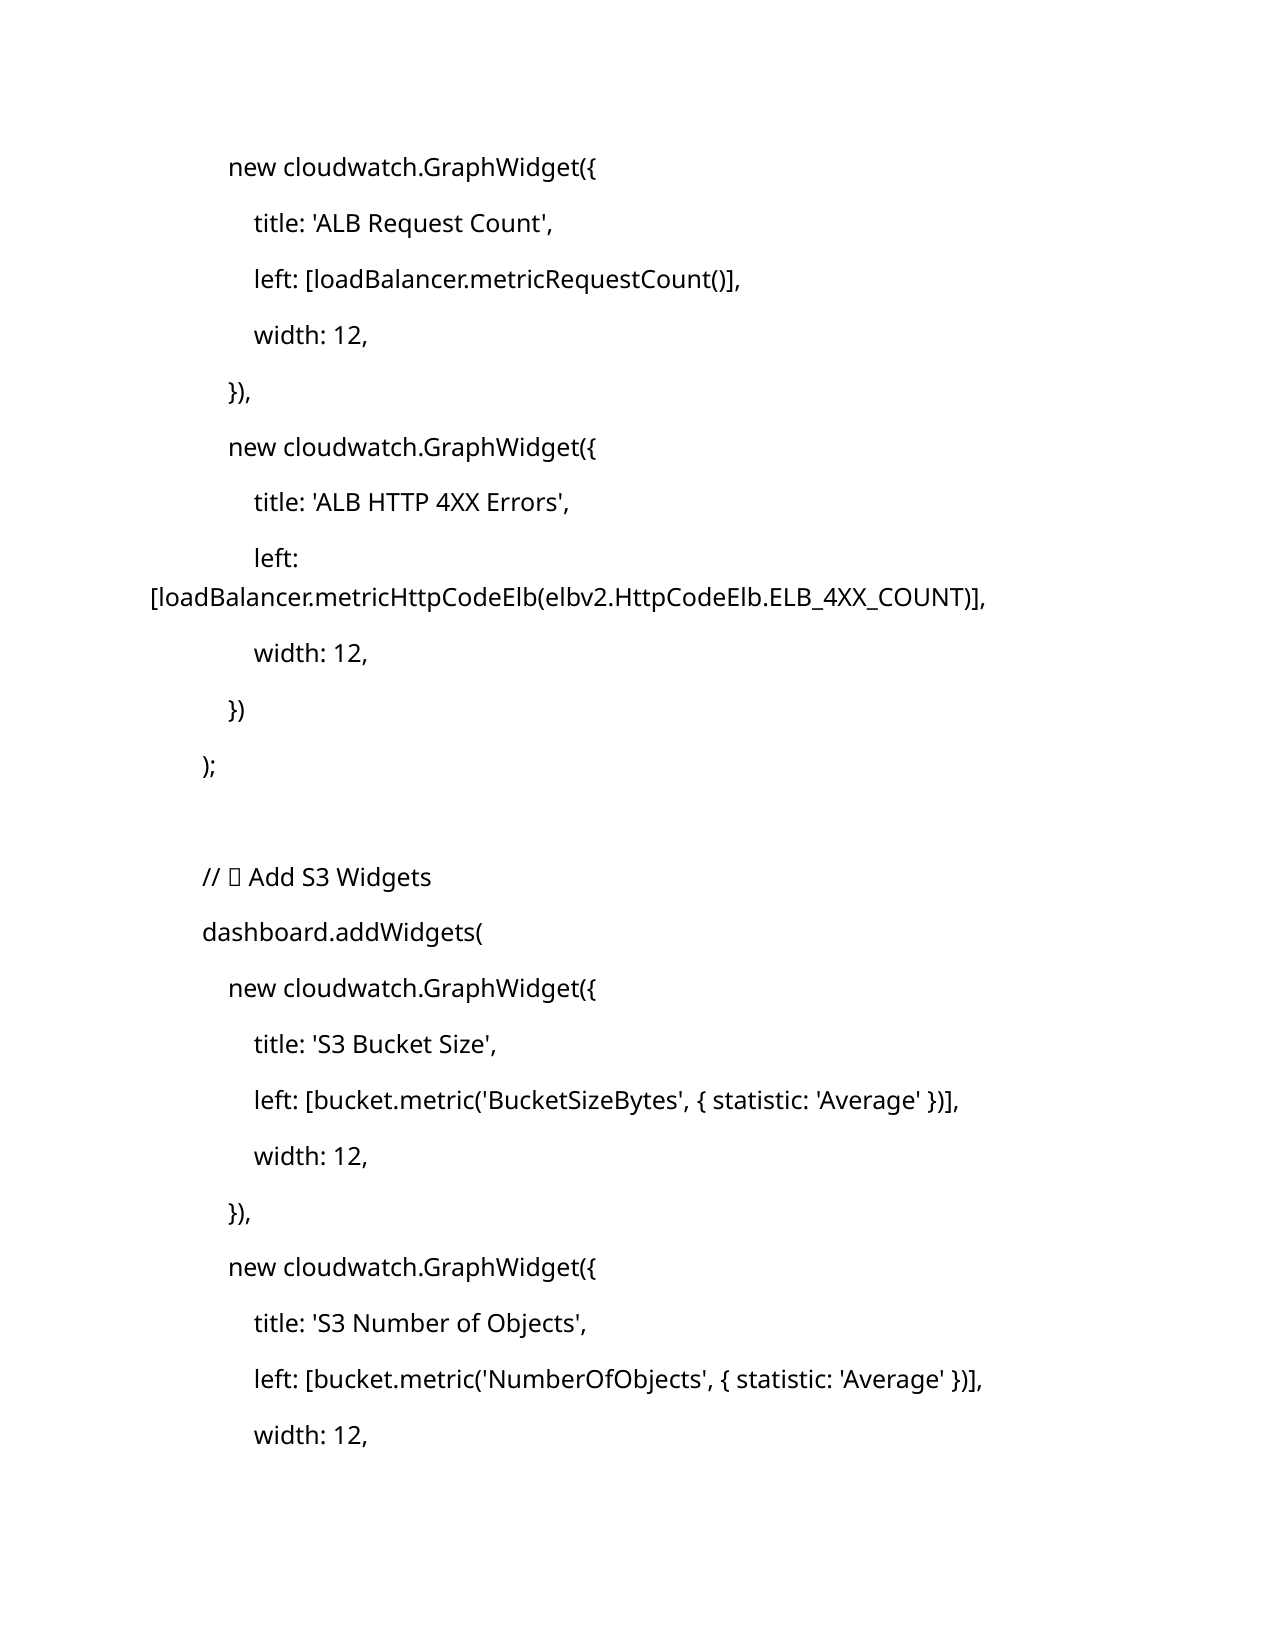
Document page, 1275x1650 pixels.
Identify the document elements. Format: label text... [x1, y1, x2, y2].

text width: 12, [150, 1138, 1125, 1172]
text }), [150, 373, 1125, 407]
text title: 'S3 Number of Objects', [150, 1306, 1125, 1340]
text new cloudwatch.GraphWidget({ [150, 971, 1125, 1005]
text ); [150, 747, 1125, 782]
text new cloudwatch.GraphWidget({ [150, 1250, 1125, 1284]
text }), [150, 1194, 1125, 1228]
text title: 'ALB Request Count', [150, 206, 1125, 240]
text dashboard.addWidgets( [150, 915, 1125, 949]
text }) [150, 692, 1125, 726]
text left: [bucket.metric('BucketSizeBytes', { statistic: 'Average' })], [150, 1082, 1125, 1117]
text left: [loadBalancer.metricHttpCodeElb(elbv2.HttpCodeElb.ELB_4XX_COUNT)], [150, 541, 1125, 614]
text width: 12, [150, 636, 1125, 670]
text new cloudwatch.GraphWidget({ [150, 150, 1125, 184]
text width: 12, [150, 317, 1125, 352]
text width: 12, [150, 1417, 1125, 1452]
text title: 'ALB HTTP 4XX Errors', [150, 485, 1125, 519]
text left: [loadBalancer.metricRequestCount()], [150, 262, 1125, 296]
text new cloudwatch.GraphWidget({ [150, 429, 1125, 463]
text // ✅ Add S3 Widgets [150, 859, 1125, 893]
text title: 'S3 Bucket Size', [150, 1027, 1125, 1061]
text left: [bucket.metric('NumberOfObjects', { statistic: 'Average' })], [150, 1362, 1125, 1396]
